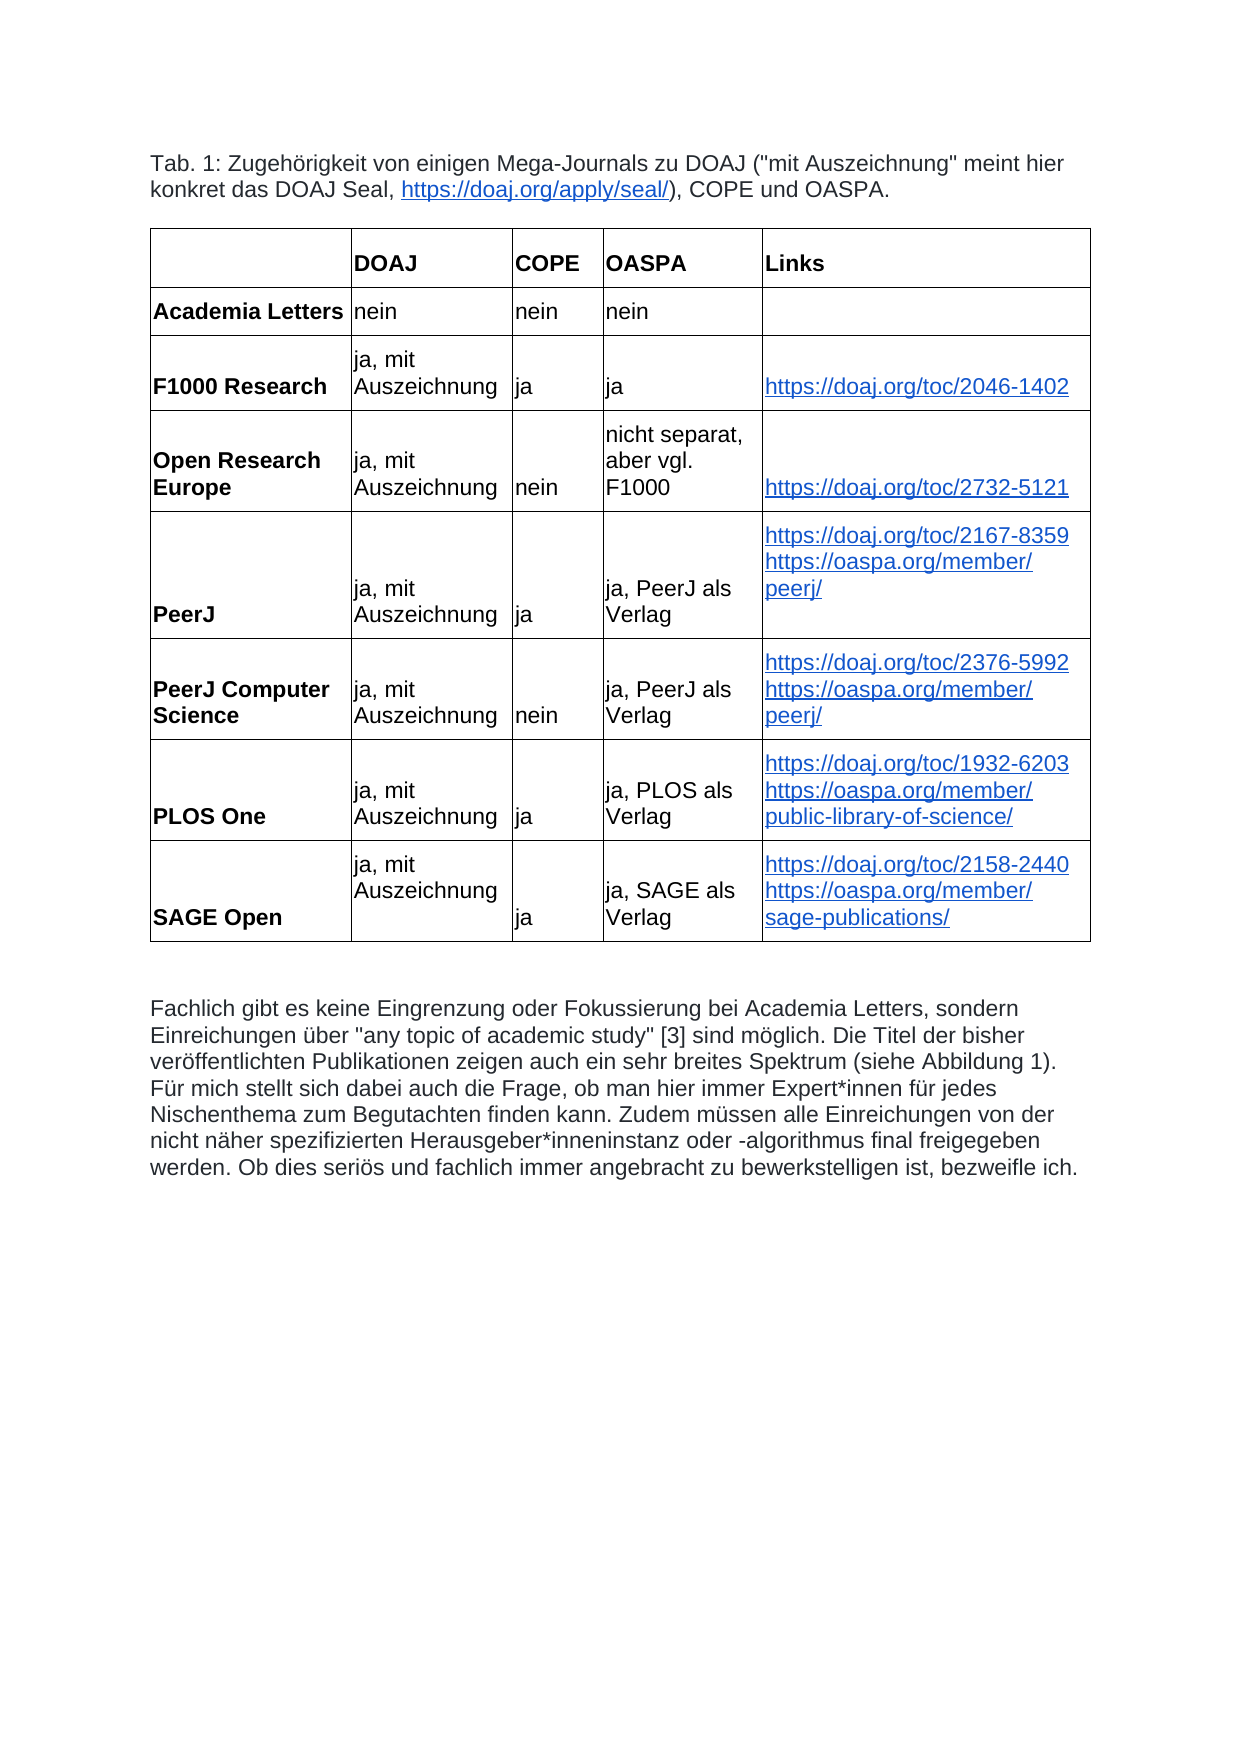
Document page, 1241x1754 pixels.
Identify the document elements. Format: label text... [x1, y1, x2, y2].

table_cell ja, mit Auszeichnung [352, 411, 512, 511]
text Tab. 1: Zugehörigkeit von einigen Mega-Journals zu DOAJ ("mit Auszeichnung" meint hier konkret das DOAJ Seal, https://doaj.org/apply/seal/), COPE und OASPA. [150, 150, 1090, 203]
table_cell ja [513, 740, 603, 840]
table_cell https://doaj.org/toc/2046-1402 [763, 336, 1090, 409]
table_cell PeerJ [151, 512, 351, 638]
table_cell ja, mit Auszeichnung [352, 512, 512, 638]
table_cell https://doaj.org/toc/2158-2440 https://oaspa.org/member/sage-publications/ [763, 841, 1090, 941]
table_cell nein [352, 288, 512, 335]
table_cell https://doaj.org/toc/2167-8359 https://oaspa.org/member/peerj/ [763, 512, 1090, 638]
table_cell https://doaj.org/toc/2732-5121 [763, 411, 1090, 511]
table_cell PLOS One [151, 740, 351, 840]
table_cell SAGE Open [151, 841, 351, 941]
table_cell Open Research Europe [151, 411, 351, 511]
text Fachlich gibt es keine Eingrenzung oder Fokussierung bei Academia Letters, sondern Einreichungen über "any topic of academic study" [3] sind möglich. Die Titel der bisher veröffentlichten Publikationen zeigen auch ein sehr breites Spektrum (siehe Abbildung 1). Für mich stellt sich dabei auch die Frage, ob man hier immer Expert*innen für jedes Nischenthema zum Begutachten finden kann. Zudem müssen alle Einreichungen von der nicht näher spezifizierten Herausgeber*inneninstanz oder -algorithmus final freigegeben werden. Ob dies seriös und fachlich immer angebracht zu bewerkstelligen ist, bezweifle ich. [150, 995, 1090, 1180]
table_cell ja, SAGE als Verlag [604, 841, 762, 941]
table_cell ja, mit Auszeichnung [352, 740, 512, 840]
table_header DOAJ [352, 229, 512, 287]
table_cell ja [513, 512, 603, 638]
table_header OASPA [604, 229, 762, 287]
table_cell ja [513, 336, 603, 409]
table_cell ja [604, 336, 762, 409]
table_cell ja, PeerJ als Verlag [604, 512, 762, 638]
table_cell ja, mit Auszeichnung [352, 336, 512, 409]
table_cell ja, PLOS als Verlag [604, 740, 762, 840]
table_cell ja, mit Auszeichnung [352, 841, 512, 941]
table_cell Academia Letters [151, 288, 351, 335]
table_cell https://doaj.org/toc/2376-5992 https://oaspa.org/member/peerj/ [763, 639, 1090, 739]
table_cell nein [513, 639, 603, 739]
table_cell F1000 Research [151, 336, 351, 409]
table_cell ja, PeerJ als Verlag [604, 639, 762, 739]
table_header [151, 229, 351, 287]
table_cell PeerJ Computer Science [151, 639, 351, 739]
table_cell nein [513, 411, 603, 511]
table_cell https://doaj.org/toc/1932-6203 https://oaspa.org/member/public-library-of-science/ [763, 740, 1090, 840]
table_cell [763, 288, 1090, 335]
table_cell ja, mit Auszeichnung [352, 639, 512, 739]
table_cell ja [513, 841, 603, 941]
table_header COPE [513, 229, 603, 287]
table_cell nein [604, 288, 762, 335]
table_cell nein [513, 288, 603, 335]
table_header Links [763, 229, 1090, 287]
table_cell nicht separat, aber vgl. F1000 [604, 411, 762, 511]
